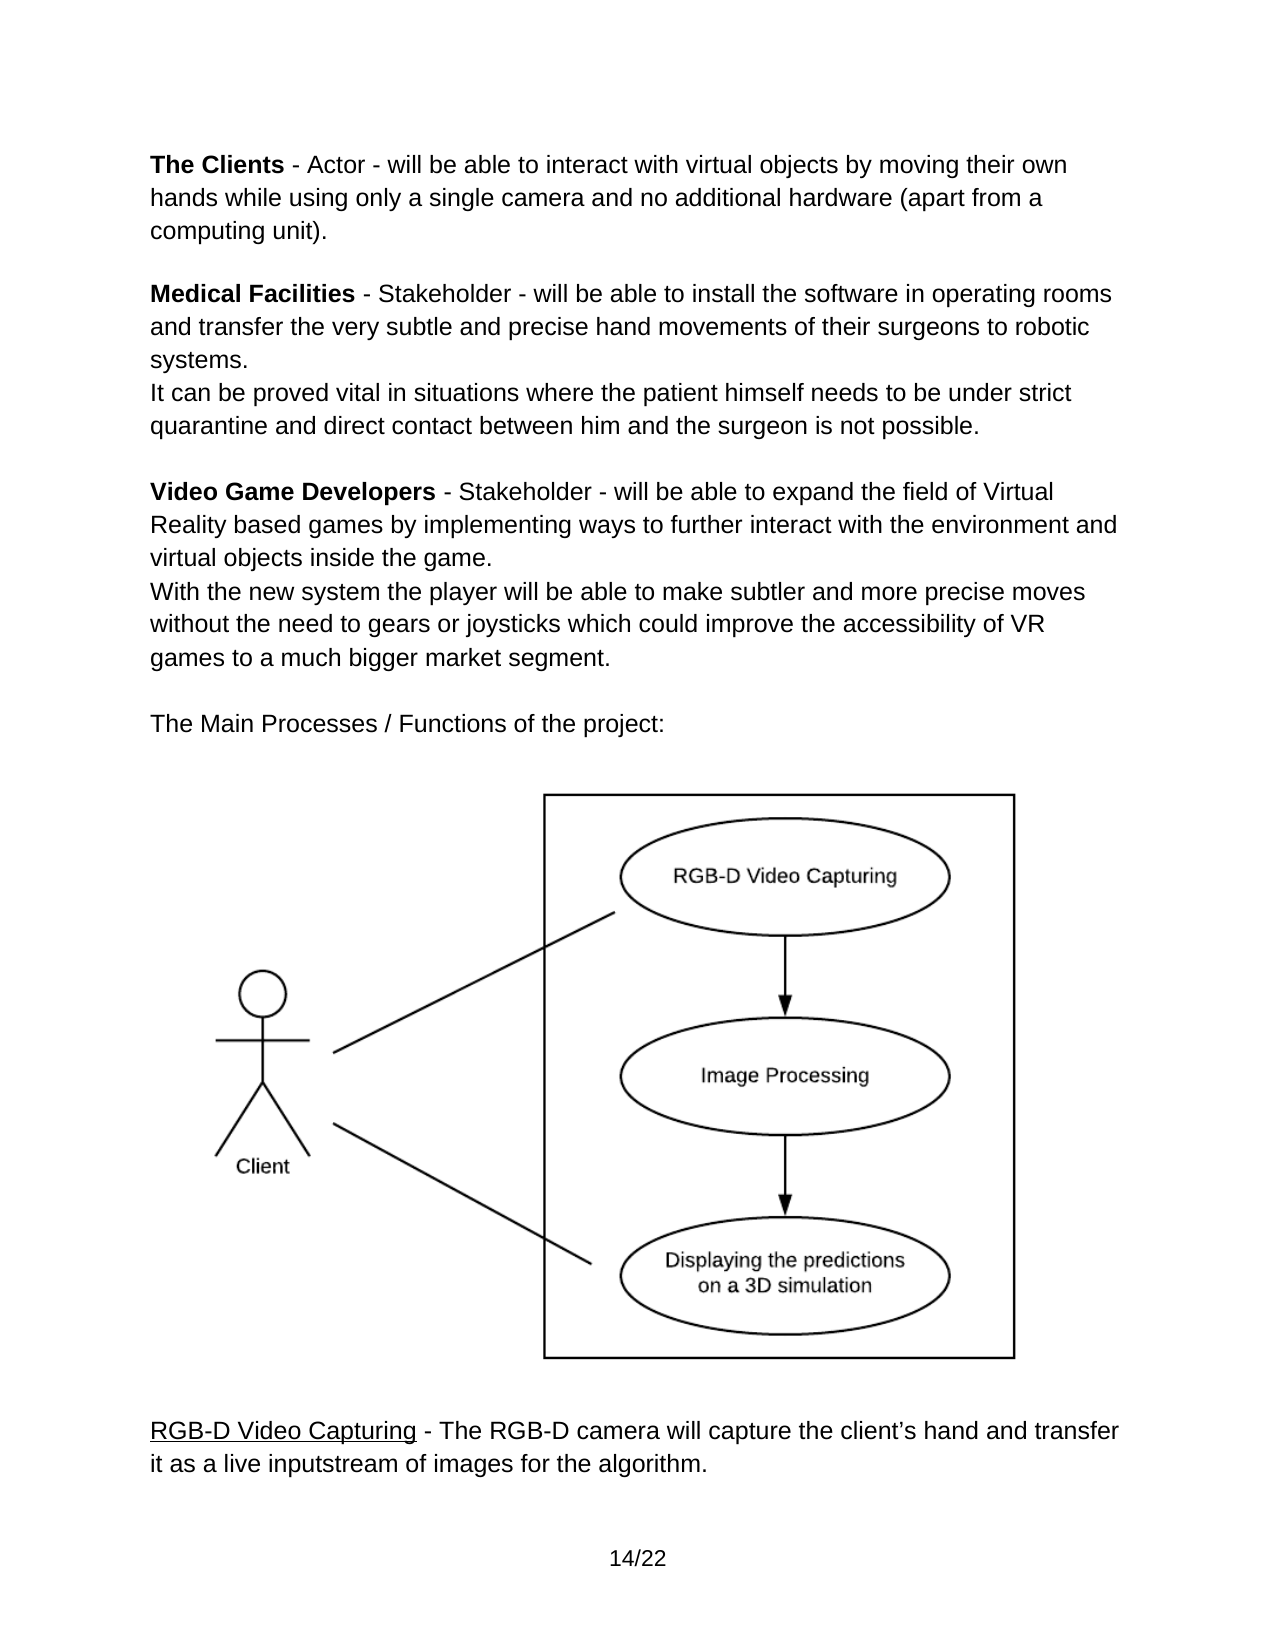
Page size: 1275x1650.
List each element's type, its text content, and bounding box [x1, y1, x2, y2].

text Video Game Developers - Stakeholder - will be able to expand the field of Virtual Reality based games by implementing ways to further interact with the environment and virtual objects inside the game. [150, 477, 1125, 572]
picture [150, 741, 1080, 1412]
text With the new system the player will be able to make subtler and more precise moves without the need to gears or joysticks which could improve the accessibility of VR games to a much bigger market segment. [150, 576, 1125, 671]
text Medical Facilities - Stakeholder - will be able to install the software in operating rooms and transfer the very subtle and precise hand movements of their surgeons to robotic systems. It can be proved vital in situations where the patient himself needs to be under strict quarantine and direct contact between him and the surgeon is not possible. [150, 279, 1125, 440]
text The Clients - Actor - will be able to interact with virtual objects by moving their own hands while using only a single camera and no additional hardware (apart from a computing unit). [150, 150, 1125, 245]
text RGB-D Video Capturing - The RGB-D camera will capture the client’s hand and transfer it as a live inputstream of images for the algorithm. [150, 1416, 1125, 1478]
